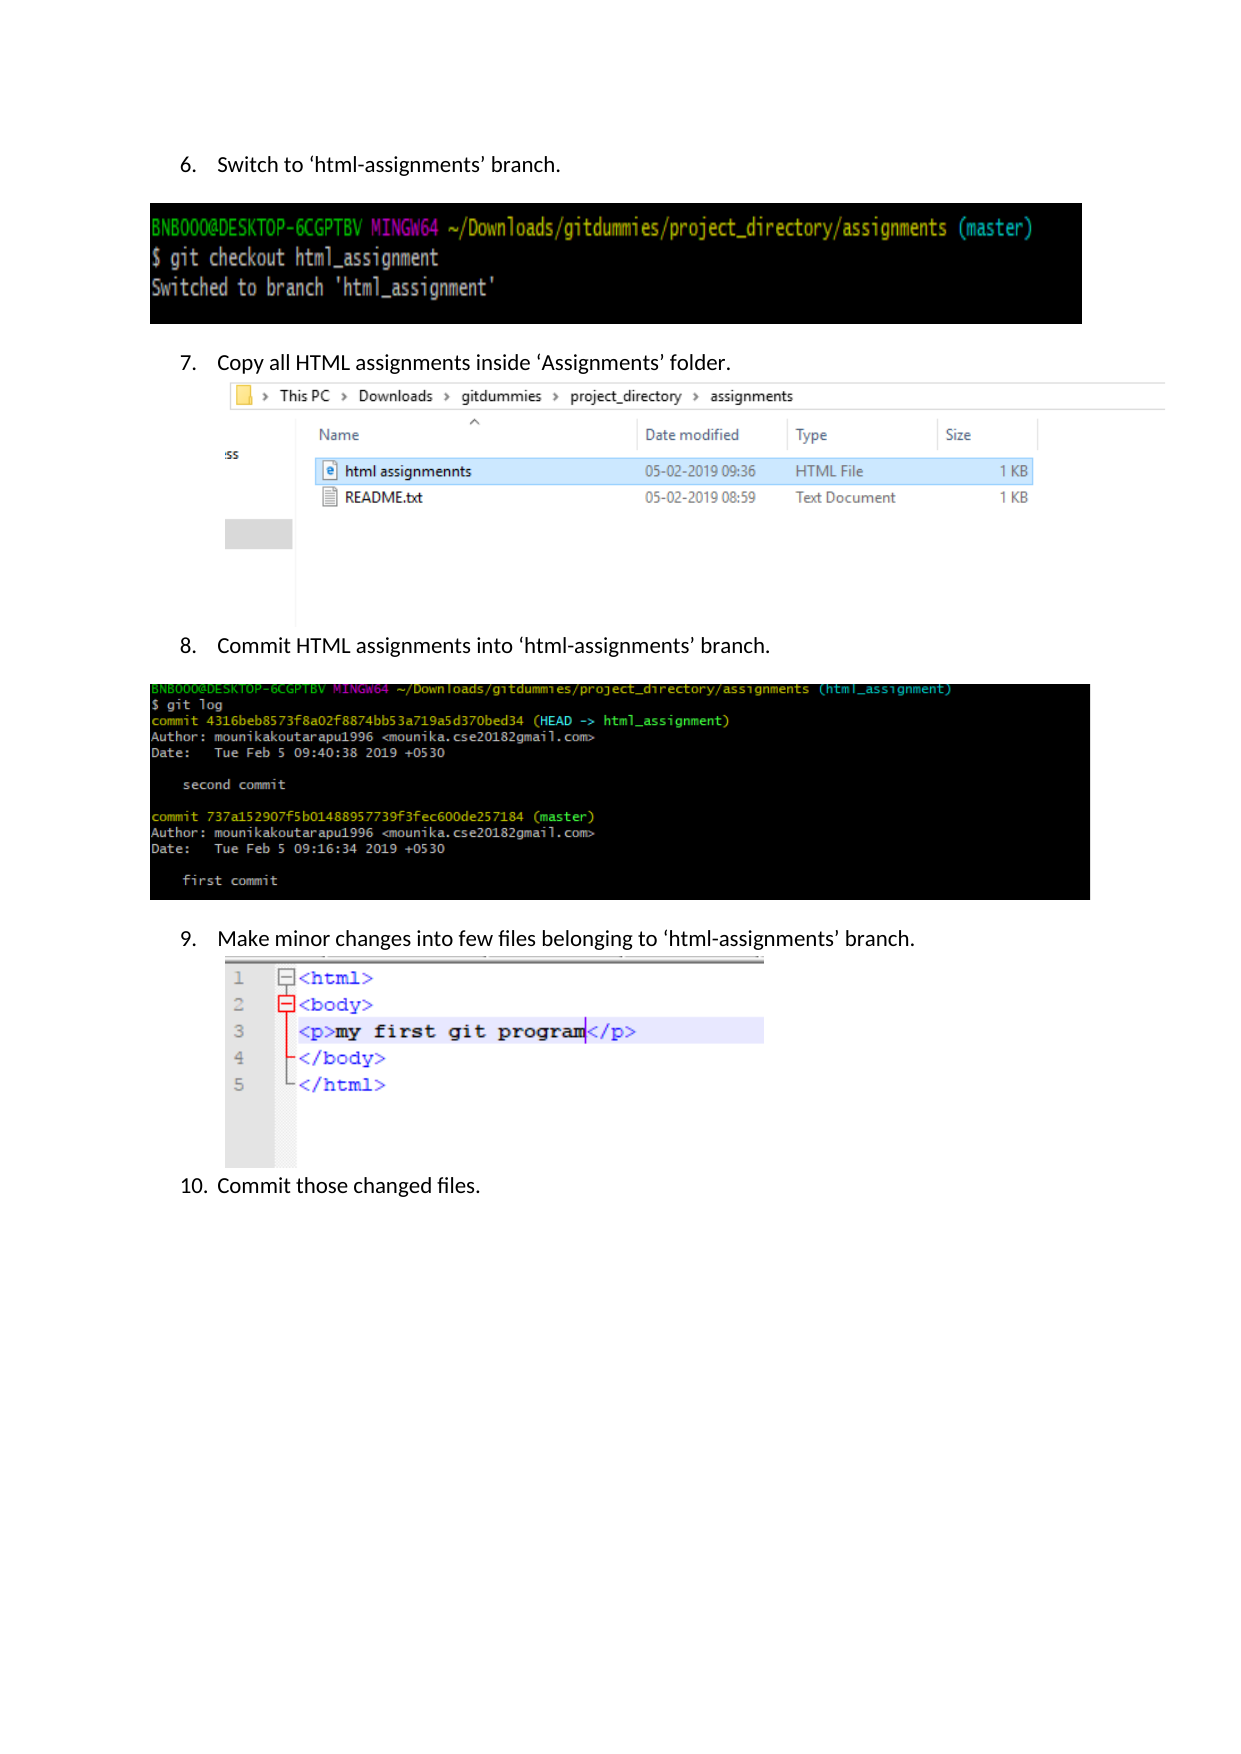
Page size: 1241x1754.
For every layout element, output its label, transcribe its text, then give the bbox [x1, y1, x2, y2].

list Switch to ‘html-assignments’ branch. [179, 150, 1090, 178]
picture [225, 380, 1166, 627]
list Copy all HTML assignments inside ‘Assignments’ folder. [179, 348, 1090, 376]
picture [225, 956, 764, 1168]
picture [150, 203, 1082, 324]
list Make minor changes into few files belonging to ‘html-assignments’ branch. [179, 924, 1090, 952]
list Commit those changed files. [179, 1172, 1090, 1199]
list Commit HTML assignments into ‘html-assignments’ branch. [179, 631, 1090, 659]
picture [150, 684, 1091, 900]
